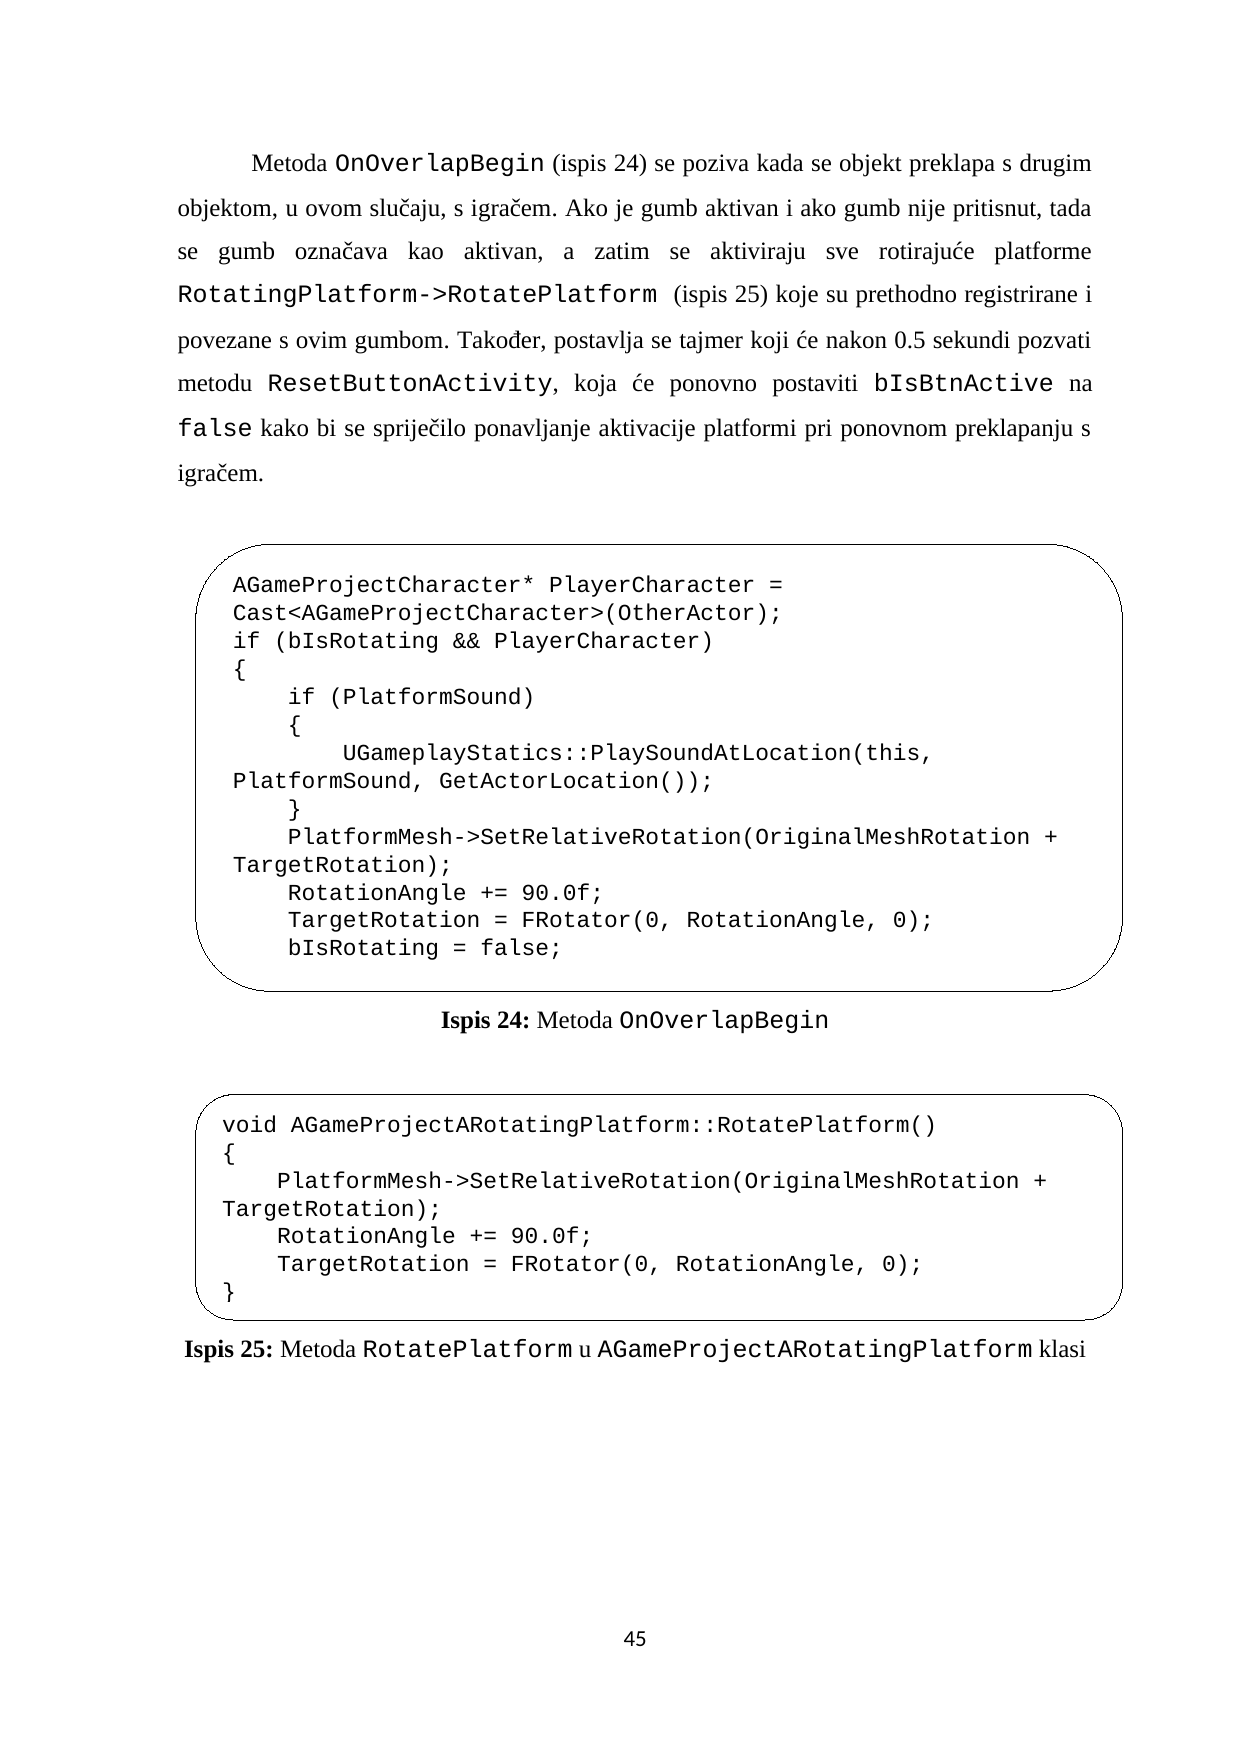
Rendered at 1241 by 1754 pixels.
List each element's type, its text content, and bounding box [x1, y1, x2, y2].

text Ispis 24: Metoda OnOverlapBegin [177, 1005, 1092, 1036]
text Ispis 25: Metoda RotatePlatform u AGameProjectARotatingPlatform klasi [177, 1334, 1092, 1365]
text Metoda OnOverlapBegin (ispis 24) se poziva kada se objekt preklapa s drugim objektom, u ovom slučaju, s igračem. Ako je gumb aktivan i ako gumb nije pritisnut, tada se gumb označava kao aktivan, a zatim se aktiviraju sve rotirajuće platforme RotatingPlatform->RotatePlatform (ispis 25) koje su prethodno registrirane i povezane s ovim gumbom. Također, postavlja se tajmer koji će nakon 0.5 sekundi pozvati metodu ResetButtonActivity, koja će ponovno postaviti bIsBtnActive na false kako bi se spriječilo ponavljanje aktivacije platformi pri ponovnom preklapanju s igračem. [177, 148, 1092, 487]
